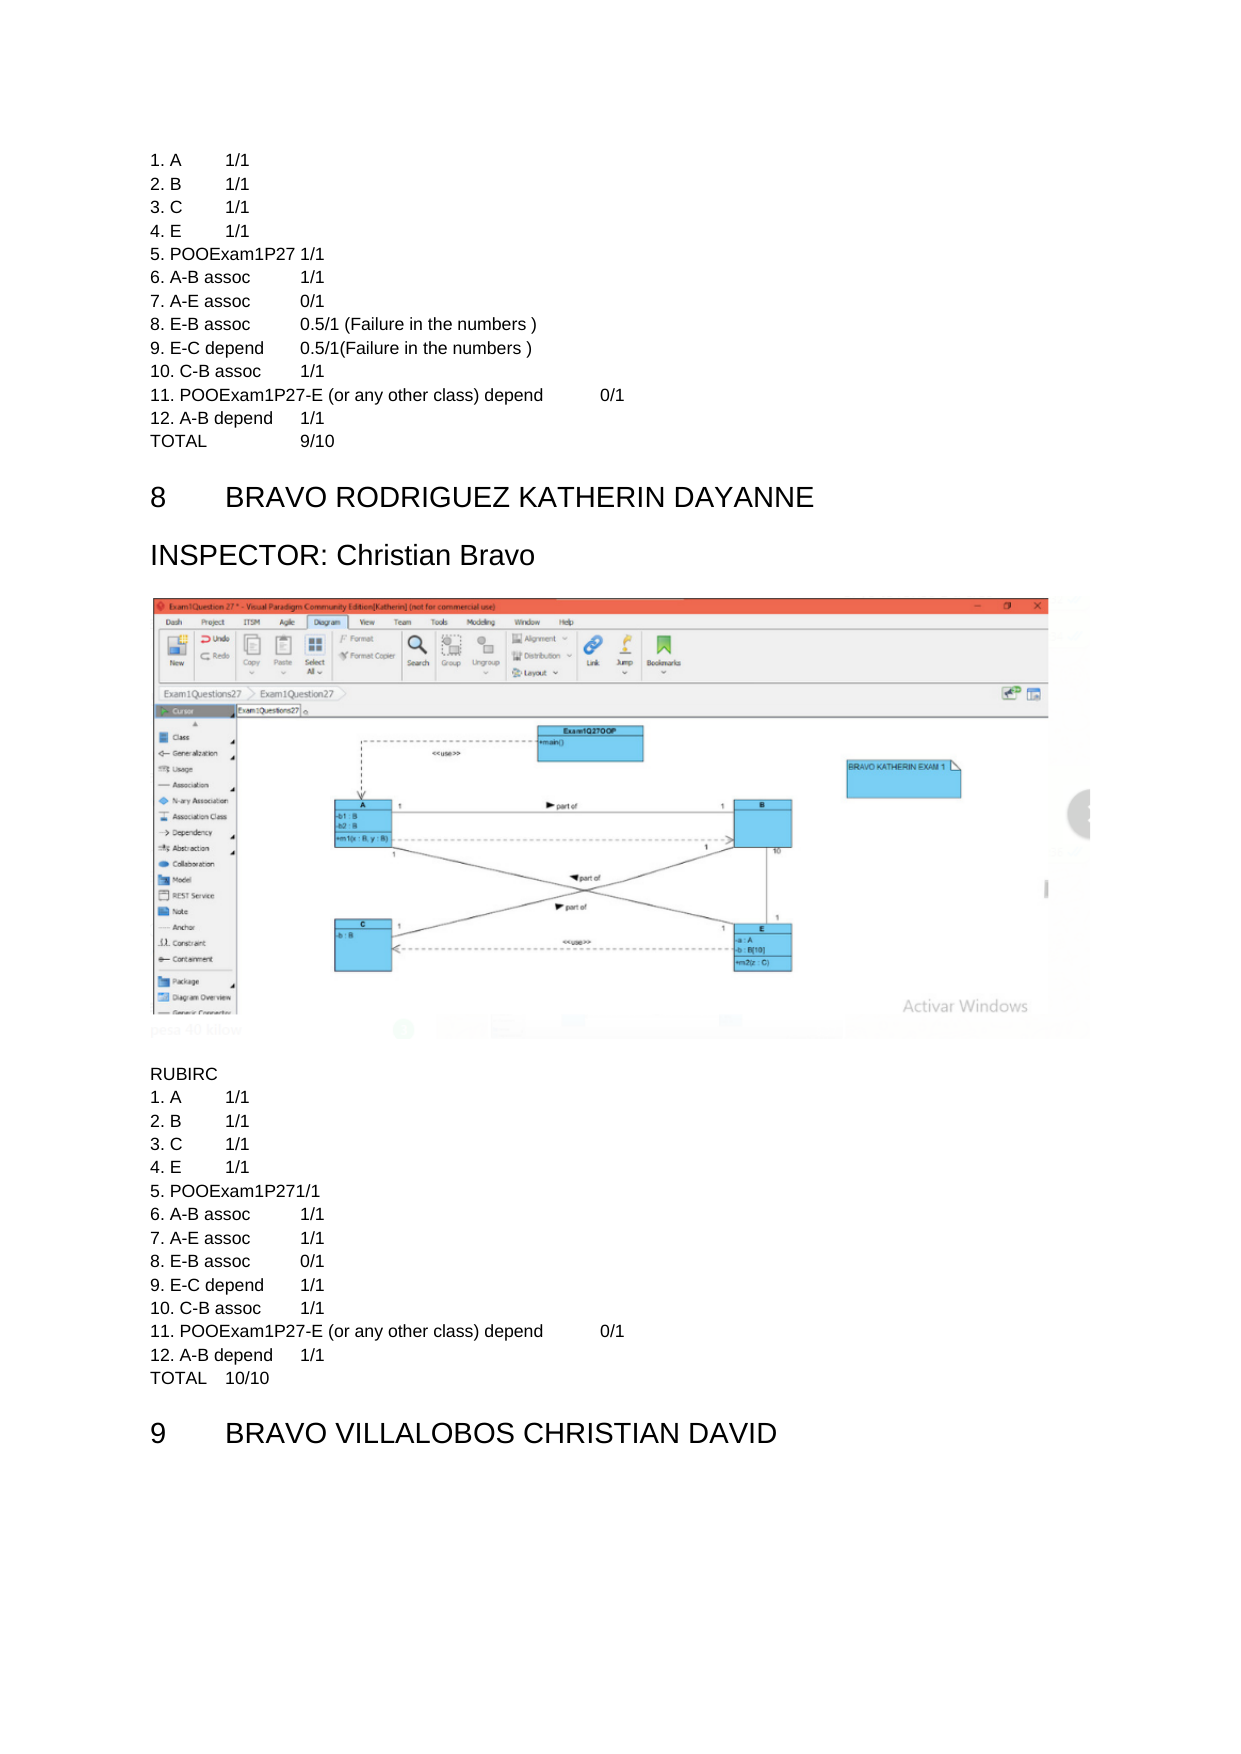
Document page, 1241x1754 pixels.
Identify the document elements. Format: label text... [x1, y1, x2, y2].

text 8. E-B assoc 0.5/1 (Failure in the numbers ) [150, 314, 1090, 334]
text 2. B 1/1 [150, 1110, 1090, 1131]
text 11. POOExam1P27-E (or any other class) depend 0/1 [150, 1321, 1090, 1342]
text RUBIRC [150, 1063, 1090, 1084]
text 10. C-B assoc 1/1 [150, 1298, 1090, 1318]
text 2. B 1/1 [150, 173, 1090, 194]
text 4. E 1/1 [150, 220, 1090, 241]
text 11. POOExam1P27-E (or any other class) depend 0/1 [150, 384, 1090, 405]
picture [150, 596, 1091, 1039]
text TOTAL 9/10 [150, 431, 1090, 452]
text 3. C 1/1 [150, 1134, 1090, 1154]
text 9. E-C depend 0.5/1(Failure in the numbers ) [150, 337, 1090, 358]
text 1. A 1/1 [150, 150, 1090, 170]
text TOTAL 10/10 [150, 1368, 1090, 1388]
text 4. E 1/1 [150, 1157, 1090, 1178]
text 12. A-B depend 1/1 [150, 408, 1090, 428]
text 6. A-B assoc 1/1 [150, 1204, 1090, 1224]
text 8. E-B assoc 0/1 [150, 1251, 1090, 1271]
text 1. A 1/1 [150, 1087, 1090, 1107]
text 5. POOExam1P27 1/1 [150, 244, 1090, 264]
text 8 BRAVO RODRIGUEZ KATHERIN DAYANNE [150, 480, 1090, 513]
text 3. C 1/1 [150, 197, 1090, 217]
text 9. E-C depend 1/1 [150, 1274, 1090, 1295]
text 12. A-B depend 1/1 [150, 1345, 1090, 1365]
text 10. C-B assoc 1/1 [150, 361, 1090, 381]
text INSPECTOR: Christian Bravo [150, 538, 1090, 572]
text 9 BRAVO VILLALOBOS CHRISTIAN DAVID [150, 1417, 1090, 1450]
text 7. A-E assoc 0/1 [150, 291, 1090, 311]
text 6. A-B assoc 1/1 [150, 267, 1090, 288]
text 5. POOExam1P271/1 [150, 1181, 1090, 1201]
text 7. A-E assoc 1/1 [150, 1227, 1090, 1248]
